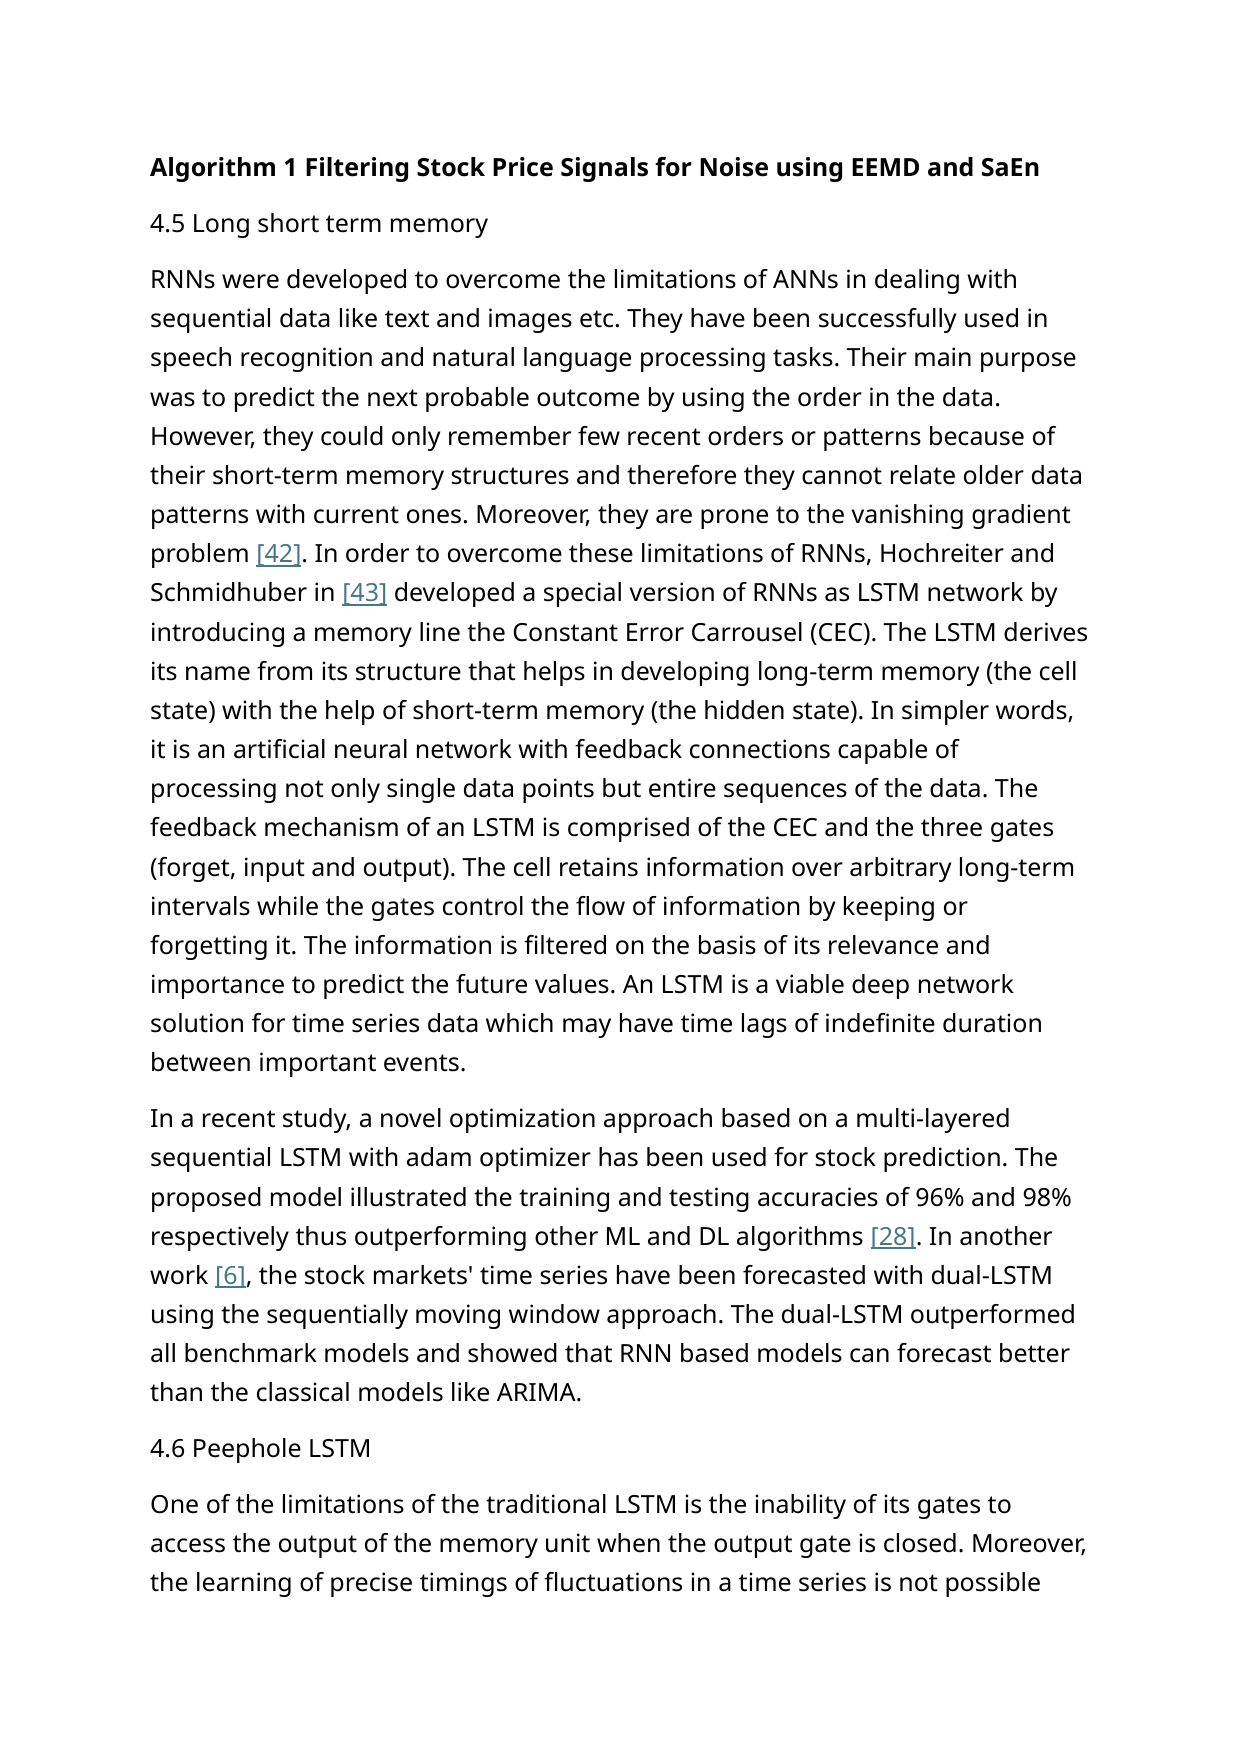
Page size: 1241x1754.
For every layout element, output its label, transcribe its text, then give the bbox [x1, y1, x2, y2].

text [150, 1487, 1090, 1599]
text 4.5 Long short term memory [150, 206, 1090, 240]
text 4.6 Peephole LSTM [150, 1431, 1090, 1465]
text Algorithm 1 Filtering Stock Price Signals for Noise using EEMD and SaEn [150, 150, 1090, 184]
text In a recent study, a novel optimization approach based on a multi-layered sequential LSTM with adam optimizer has been used for stock prediction. The proposed model illustrated the training and testing accuracies of 96% and 98% respectively thus outperforming other ML and DL algorithms [28]. In another work [6], the stock markets' time series have been forecasted with dual-LSTM using the sequentially moving window approach. The dual-LSTM outperformed all benchmark models and showed that RNN based models can forecast better than the classical models like ARIMA. [150, 1101, 1090, 1409]
text RNNs were developed to overcome the limitations of ANNs in dealing with sequential data like text and images etc. They have been successfully used in speech recognition and natural language processing tasks. Their main purpose was to predict the next probable outcome by using the order in the data. However, they could only remember few recent orders or patterns because of their short-term memory structures and therefore they cannot relate older data patterns with current ones. Moreover, they are prone to the vanishing gradient problem [42]. In order to overcome these limitations of RNNs, Hochreiter and Schmidhuber in [43] developed a special version of RNNs as LSTM network by introducing a memory line the Constant Error Carrousel (CEC). The LSTM derives its name from its structure that helps in developing long-term memory (the cell state) with the help of short-term memory (the hidden state). In simpler words, it is an artificial neural network with feedback connections capable of processing not only single data points but entire sequences of the data. The feedback mechanism of an LSTM is comprised of the CEC and the three gates (forget, input and output). The cell retains information over arbitrary long-term intervals while the gates control the flow of information by keeping or forgetting it. The information is filtered on the basis of its relevance and importance to predict the future values. An LSTM is a viable deep network solution for time series data which may have time lags of indefinite duration between important events. [150, 262, 1090, 1079]
